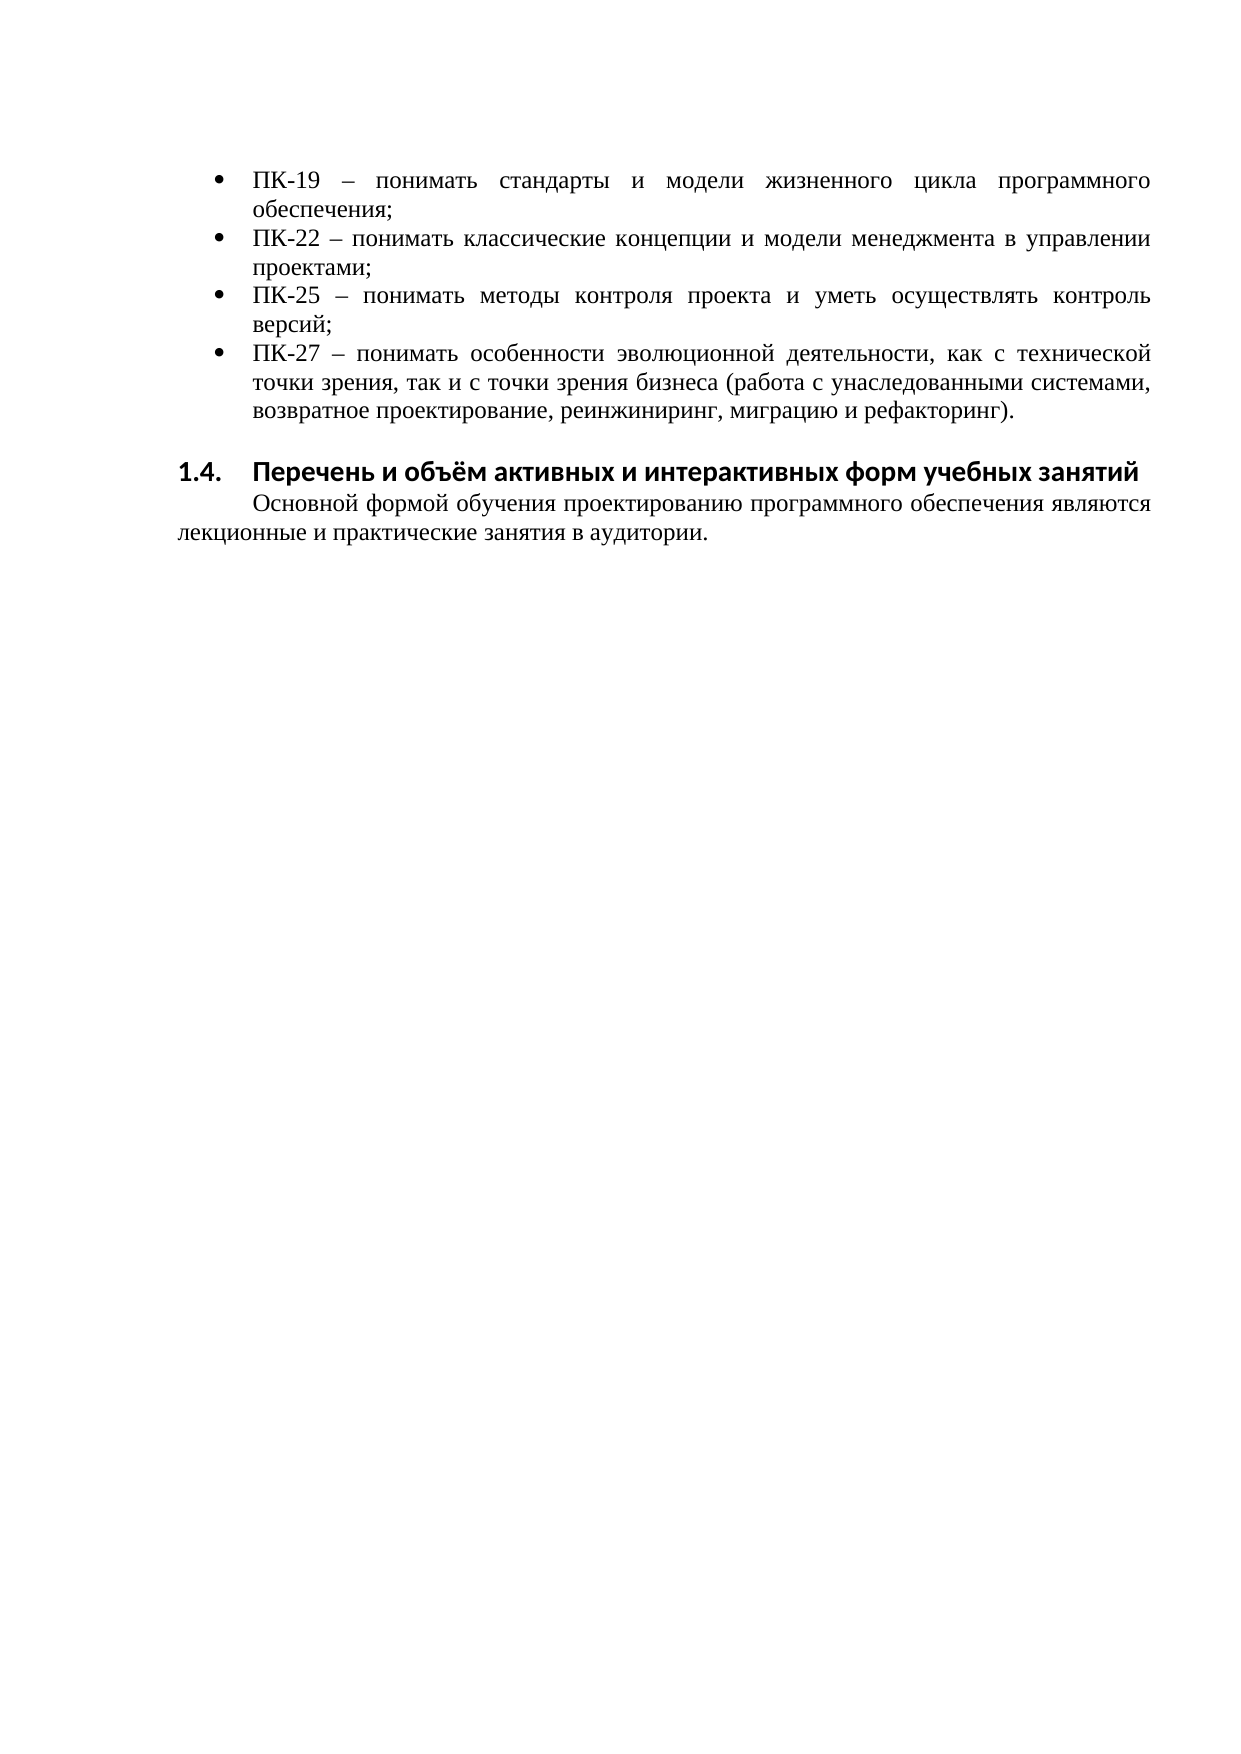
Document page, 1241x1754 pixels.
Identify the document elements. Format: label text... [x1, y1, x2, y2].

list ПК-22 – понимать классические концепции и модели менеджмента в управлении проектами; [215, 223, 1152, 280]
text 1.4. Перечень и объём активных и интерактивных форм учебных занятий [177, 453, 1152, 488]
text Основной формой обучения проектированию программного обеспечения являются лекционные и практические занятия в аудитории. [177, 488, 1152, 546]
list ПК-27 – понимать особенности эволюционной деятельности, как с технической точки зрения, так и с точки зрения бизнеса (работа с унаследованными системами, возвратное проектирование, реинжиниринг, миграцию и рефакторинг). [215, 338, 1152, 424]
list ПК-25 – понимать методы контроля проекта и уметь осуществлять контроль версий; [215, 280, 1152, 338]
list ПК-19 – понимать стандарты и модели жизненного цикла программного обеспечения; [215, 165, 1152, 223]
